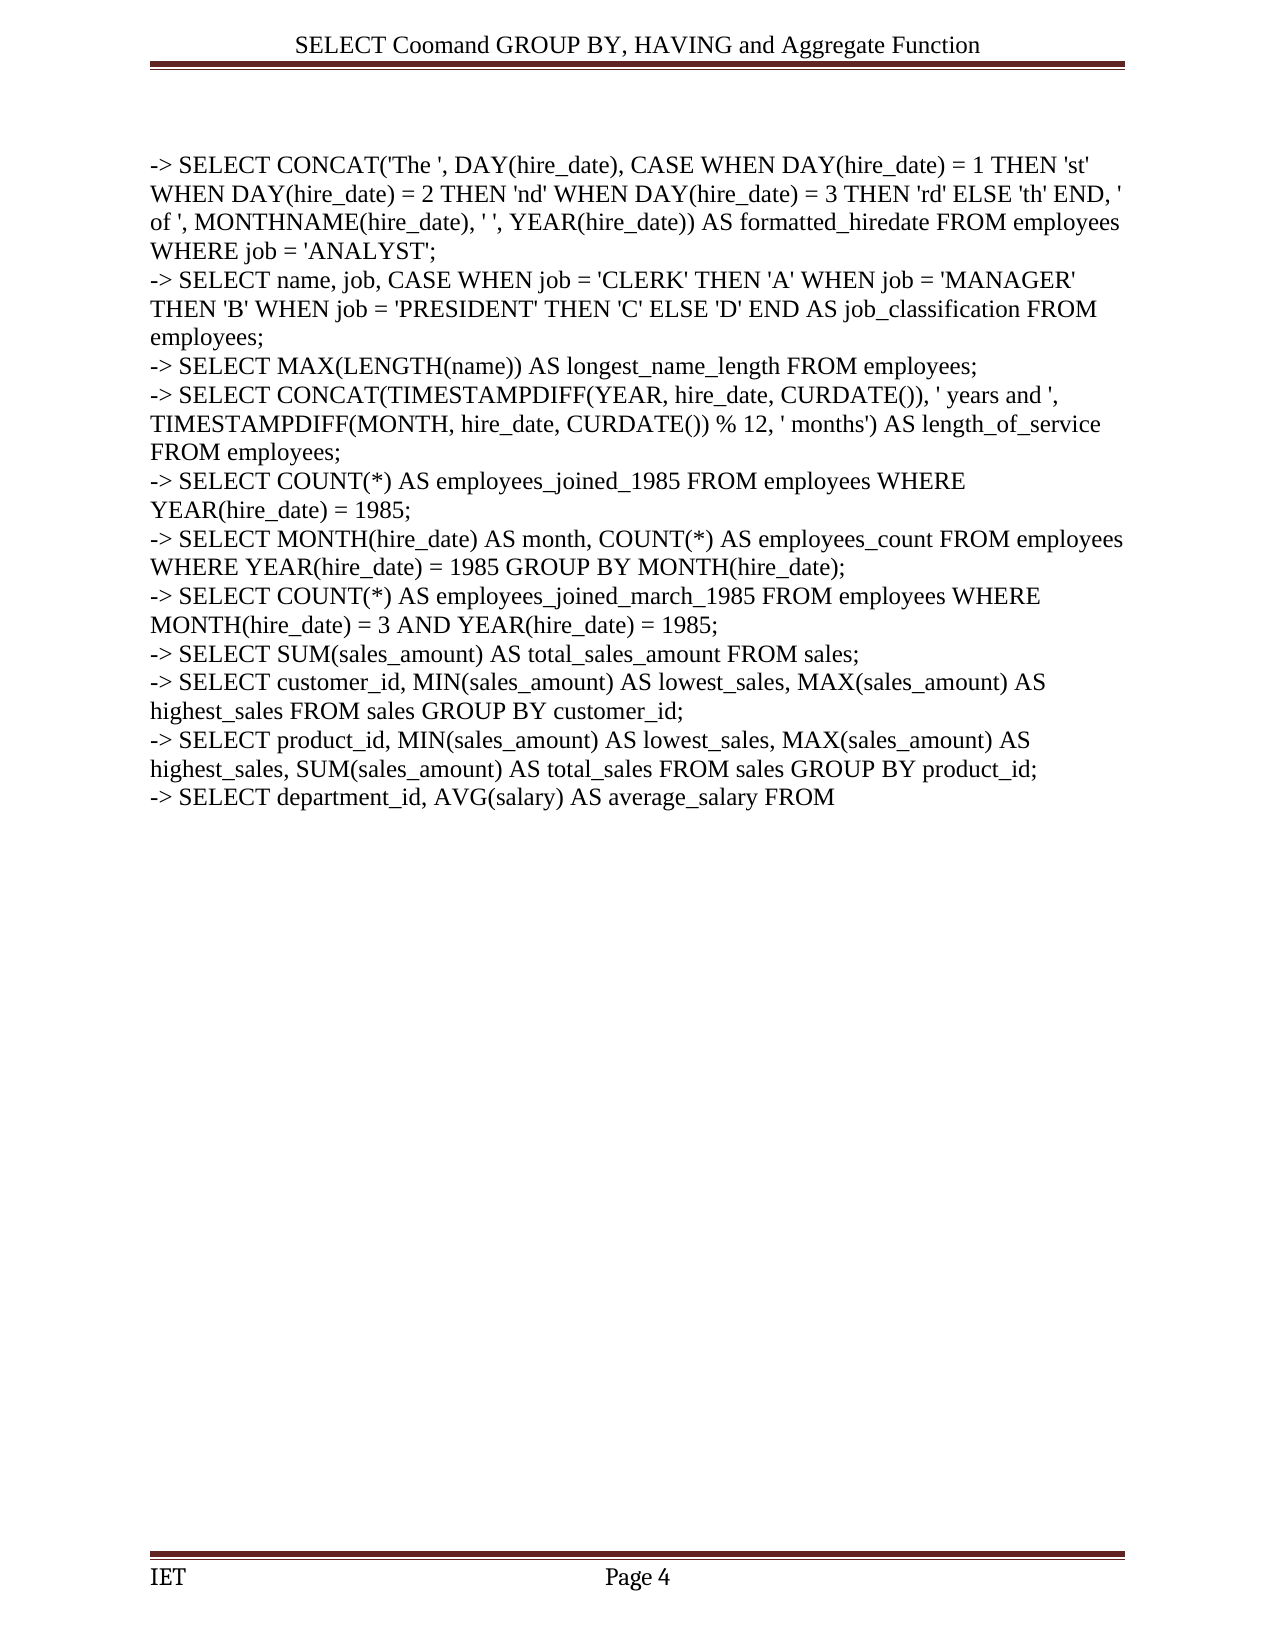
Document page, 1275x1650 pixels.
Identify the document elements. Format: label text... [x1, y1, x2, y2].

text -> SELECT SUM(sales_amount) AS total_sales_amount FROM sales; [150, 639, 1125, 667]
text -> SELECT name, job, CASE WHEN job = 'CLERK' THEN 'A' WHEN job = 'MANAGER' THEN 'B' WHEN job = 'PRESIDENT' THEN 'C' ELSE 'D' END AS job_classification FROM employees; [150, 265, 1125, 351]
text -> SELECT CONCAT(TIMESTAMPDIFF(YEAR, hire_date, CURDATE()), ' years and ', TIMESTAMPDIFF(MONTH, hire_date, CURDATE()) % 12, ' months') AS length_of_service FROM employees; [150, 380, 1125, 466]
text -> SELECT product_id, MIN(sales_amount) AS lowest_sales, MAX(sales_amount) AS highest_sales, SUM(sales_amount) AS total_sales FROM sales GROUP BY product_id; [150, 725, 1125, 782]
text -> SELECT COUNT(*) AS employees_joined_1985 FROM employees WHERE YEAR(hire_date) = 1985; [150, 466, 1125, 524]
text -> SELECT department_id, AVG(salary) AS average_salary FROM [150, 782, 1125, 811]
text -> SELECT MONTH(hire_date) AS month, COUNT(*) AS employees_count FROM employees WHERE YEAR(hire_date) = 1985 GROUP BY MONTH(hire_date); [150, 524, 1125, 581]
text -> SELECT COUNT(*) AS employees_joined_march_1985 FROM employees WHERE MONTH(hire_date) = 3 AND YEAR(hire_date) = 1985; [150, 581, 1125, 639]
text -> SELECT CONCAT('The ', DAY(hire_date), CASE WHEN DAY(hire_date) = 1 THEN 'st' WHEN DAY(hire_date) = 2 THEN 'nd' WHEN DAY(hire_date) = 3 THEN 'rd' ELSE 'th' END, ' of ', MONTHNAME(hire_date), ' ', YEAR(hire_date)) AS formatted_hiredate FROM employees WHERE job = 'ANALYST'; [150, 150, 1125, 265]
text -> SELECT customer_id, MIN(sales_amount) AS lowest_sales, MAX(sales_amount) AS highest_sales FROM sales GROUP BY customer_id; [150, 667, 1125, 725]
text -> SELECT MAX(LENGTH(name)) AS longest_name_length FROM employees; [150, 351, 1125, 380]
